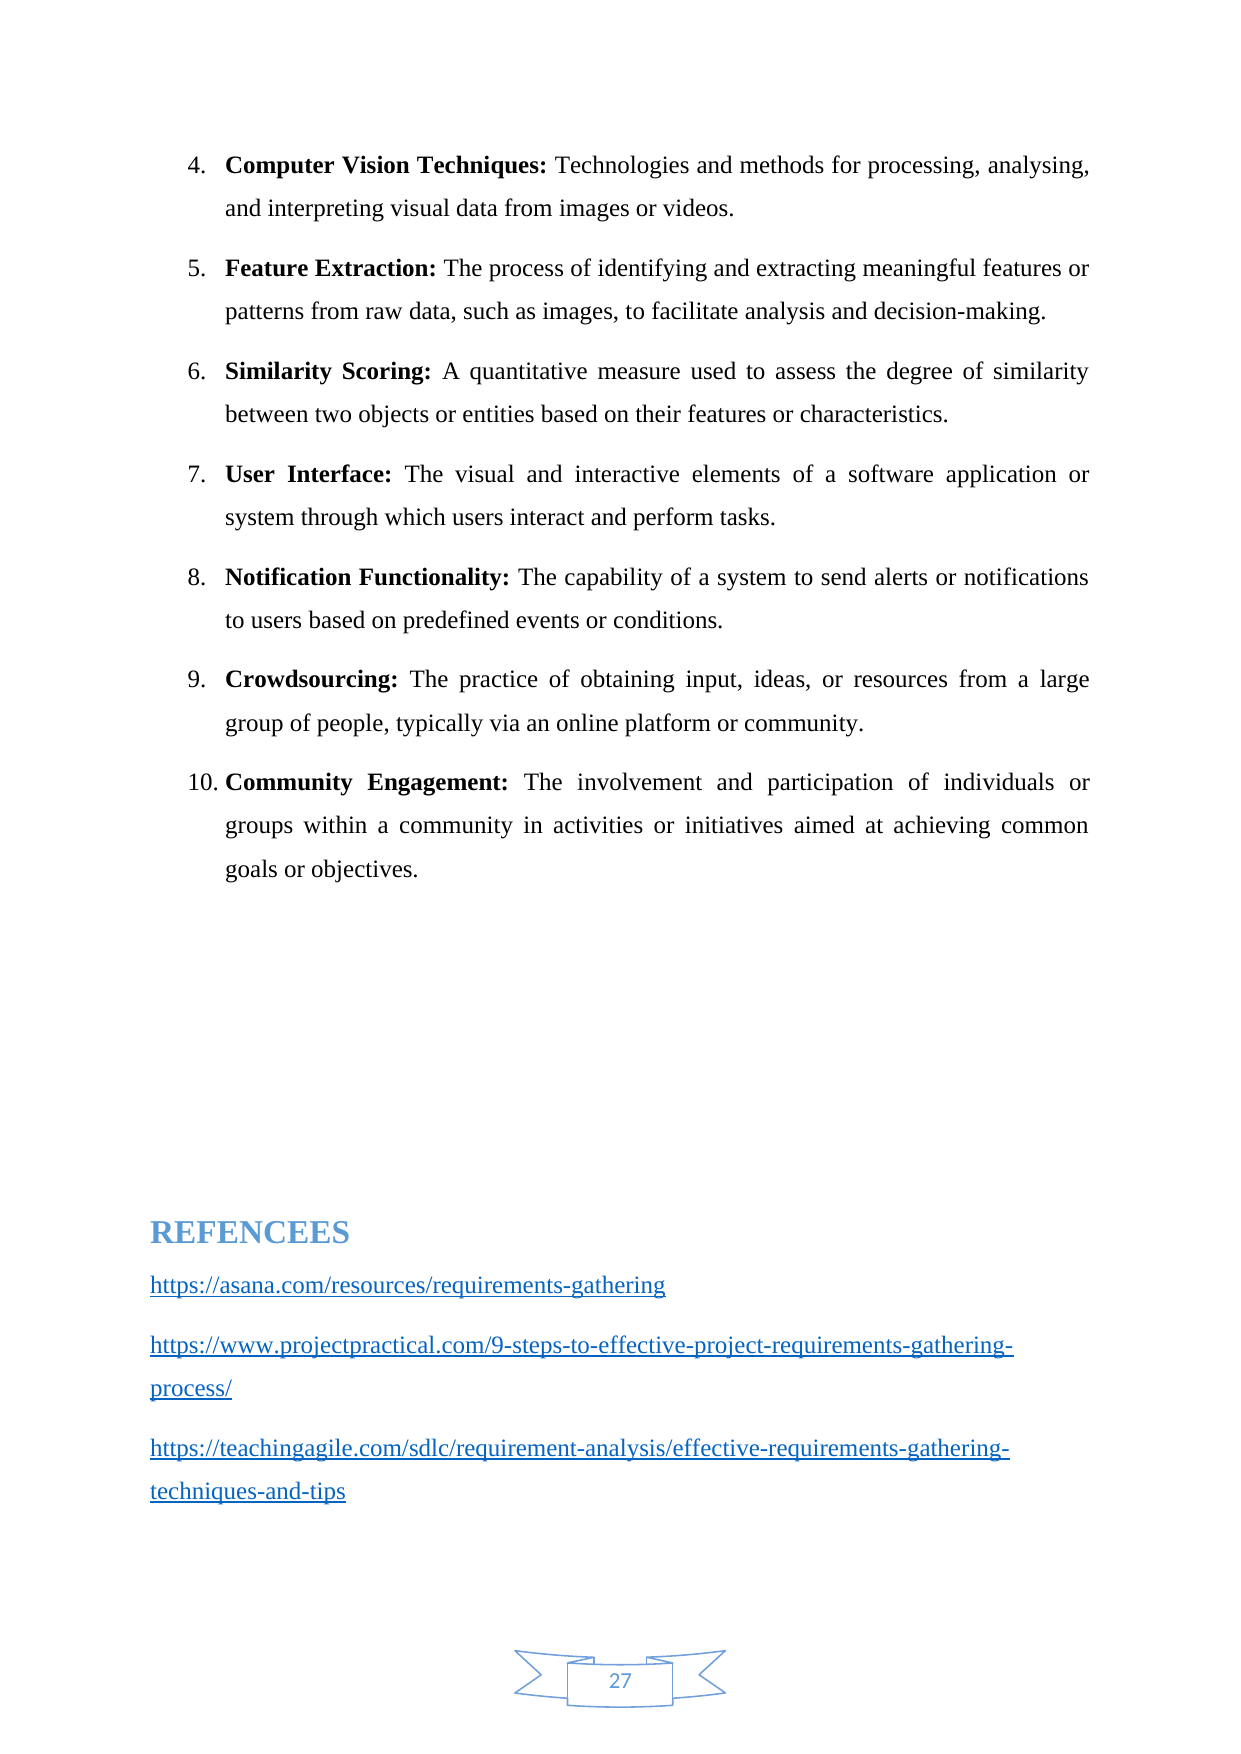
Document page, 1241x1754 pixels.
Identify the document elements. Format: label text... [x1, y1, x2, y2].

text https://asana.com/resources/requirements-gathering [150, 1271, 1090, 1299]
list User Interface: The visual and interactive elements of a software application or system through which users interact and perform tasks. [187, 459, 1090, 531]
text https://www.projectpractical.com/9-steps-to-effective-project-requirements-gathering-process/ [150, 1330, 1090, 1402]
list Crowdsourcing: The practice of obtaining input, ideas, or resources from a large group of people, typically via an online platform or community. [187, 664, 1090, 736]
subtitle REFENCEES [150, 1212, 1090, 1251]
list Similarity Scoring: A quantitative measure used to assess the degree of similarity between two objects or entities based on their features or characteristics. [187, 356, 1090, 428]
list Notification Functionality: The capability of a system to send alerts or notifications to users based on predefined events or conditions. [187, 562, 1090, 633]
list Community Engagement: The involvement and participation of individuals or groups within a community in activities or initiatives aimed at achieving common goals or objectives. [187, 767, 1090, 882]
list Computer Vision Techniques: Technologies and methods for processing, analysing, and interpreting visual data from images or videos. [187, 150, 1090, 222]
list Feature Extraction: The process of identifying and extracting meaningful features or patterns from raw data, such as images, to facilitate analysis and decision-making. [187, 253, 1090, 325]
text https://teachingagile.com/sdlc/requirement-analysis/effective-requirements-gathering-techniques-and-tips [150, 1433, 1090, 1505]
